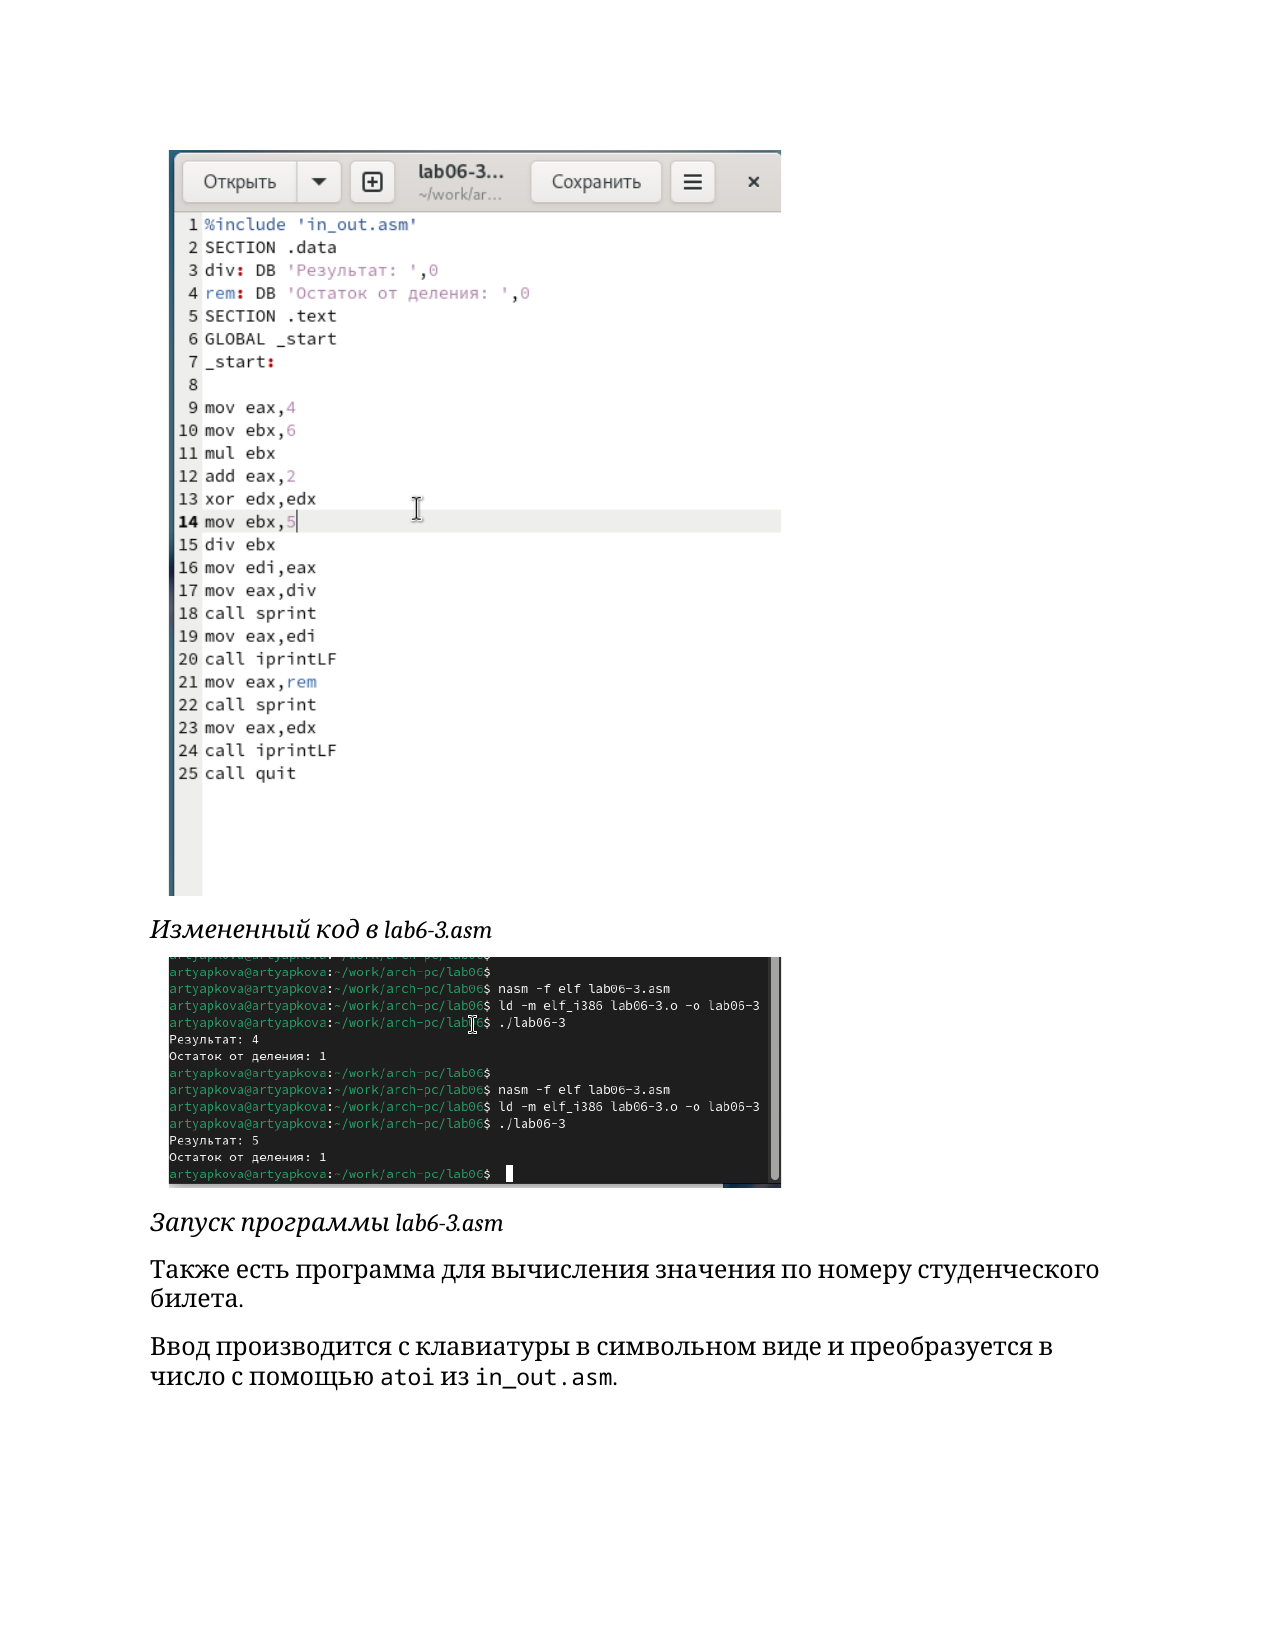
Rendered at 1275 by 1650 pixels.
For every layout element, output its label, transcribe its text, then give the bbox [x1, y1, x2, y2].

text Запуск программы lab6-3.asm [150, 1209, 1125, 1237]
picture [168, 150, 782, 896]
text Также есть программа для вычисления значения по номеру студенческого билета. [150, 1256, 1125, 1314]
text Ввод производится с клавиатуры в символьном виде и преобразуется в число с помощью atoi из in_out.asm. [150, 1332, 1125, 1392]
picture [168, 957, 782, 1188]
text Измененный код в lab6-3.asm [150, 916, 1125, 945]
